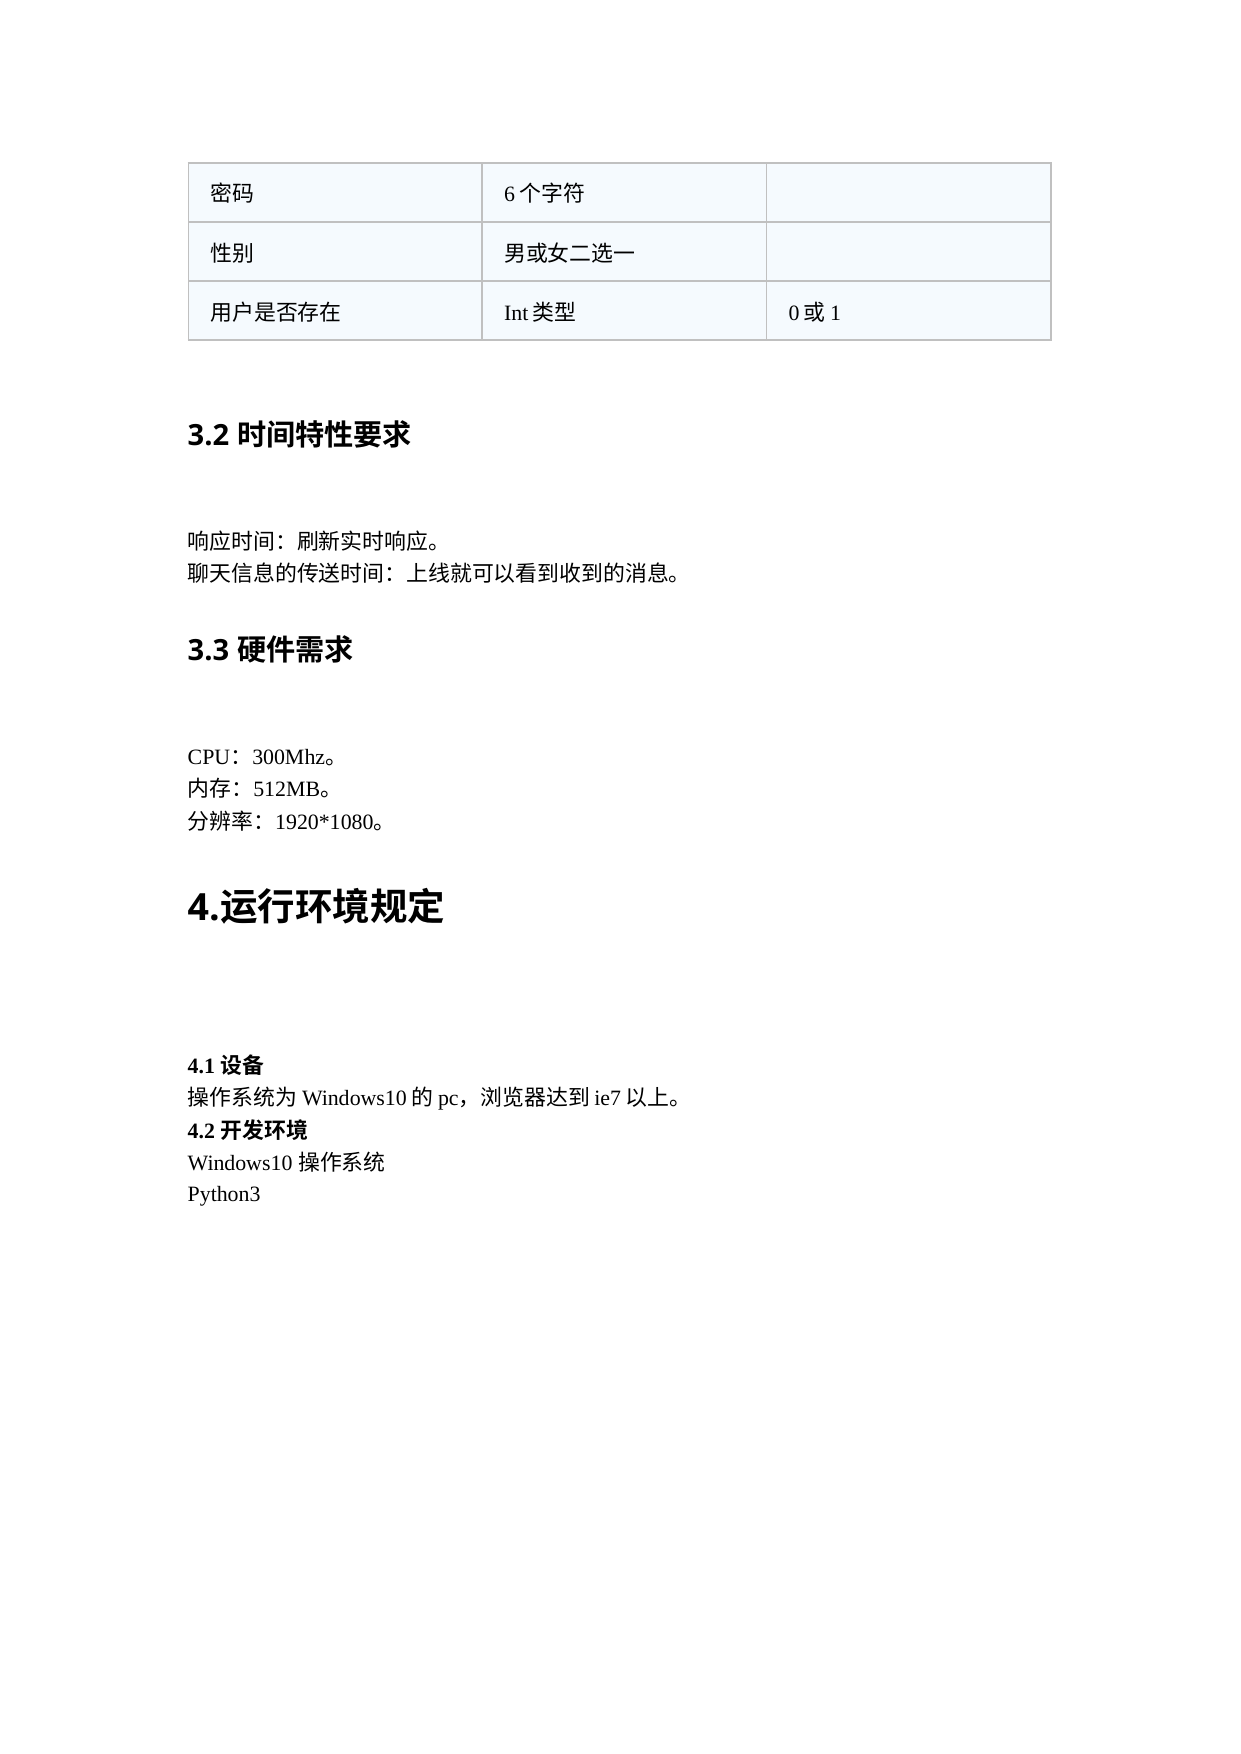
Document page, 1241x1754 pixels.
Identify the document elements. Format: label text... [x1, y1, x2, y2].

table_cell 男或女二选一 [483, 223, 766, 280]
subtitle 4.运行环境规定 [187, 871, 1053, 936]
table_cell 6个字符 [483, 164, 766, 221]
table_cell 0或1 [767, 282, 1050, 339]
subtitle 3.3 硬件需求 [187, 615, 1053, 680]
text Python3 [187, 1177, 1053, 1210]
text 聊天信息的传送时间：上线就可以看到收到的消息。 [187, 556, 1053, 588]
text 操作系统为 Windows10的 pc，浏览器达到ie7以上。 [187, 1080, 1053, 1112]
text 4.2 开发环境 [187, 1112, 1053, 1145]
table_cell Int类型 [483, 282, 766, 339]
table_cell [767, 164, 1050, 221]
table_cell [767, 223, 1050, 280]
table_cell 性别 [189, 223, 481, 280]
text 响应时间：刷新实时响应。 [187, 523, 1053, 556]
text 内存：512MB。 [187, 771, 1053, 803]
text 4.1 设备 [187, 1047, 1053, 1080]
table_cell 密码 [189, 164, 481, 221]
table_cell 用户是否存在 [189, 282, 481, 339]
text CPU：300Mhz。 [187, 738, 1053, 771]
subtitle 3.2 时间特性要求 [187, 400, 1053, 465]
text 分辨率：1920*1080。 [187, 803, 1053, 836]
text Windows10 操作系统 [187, 1145, 1053, 1177]
